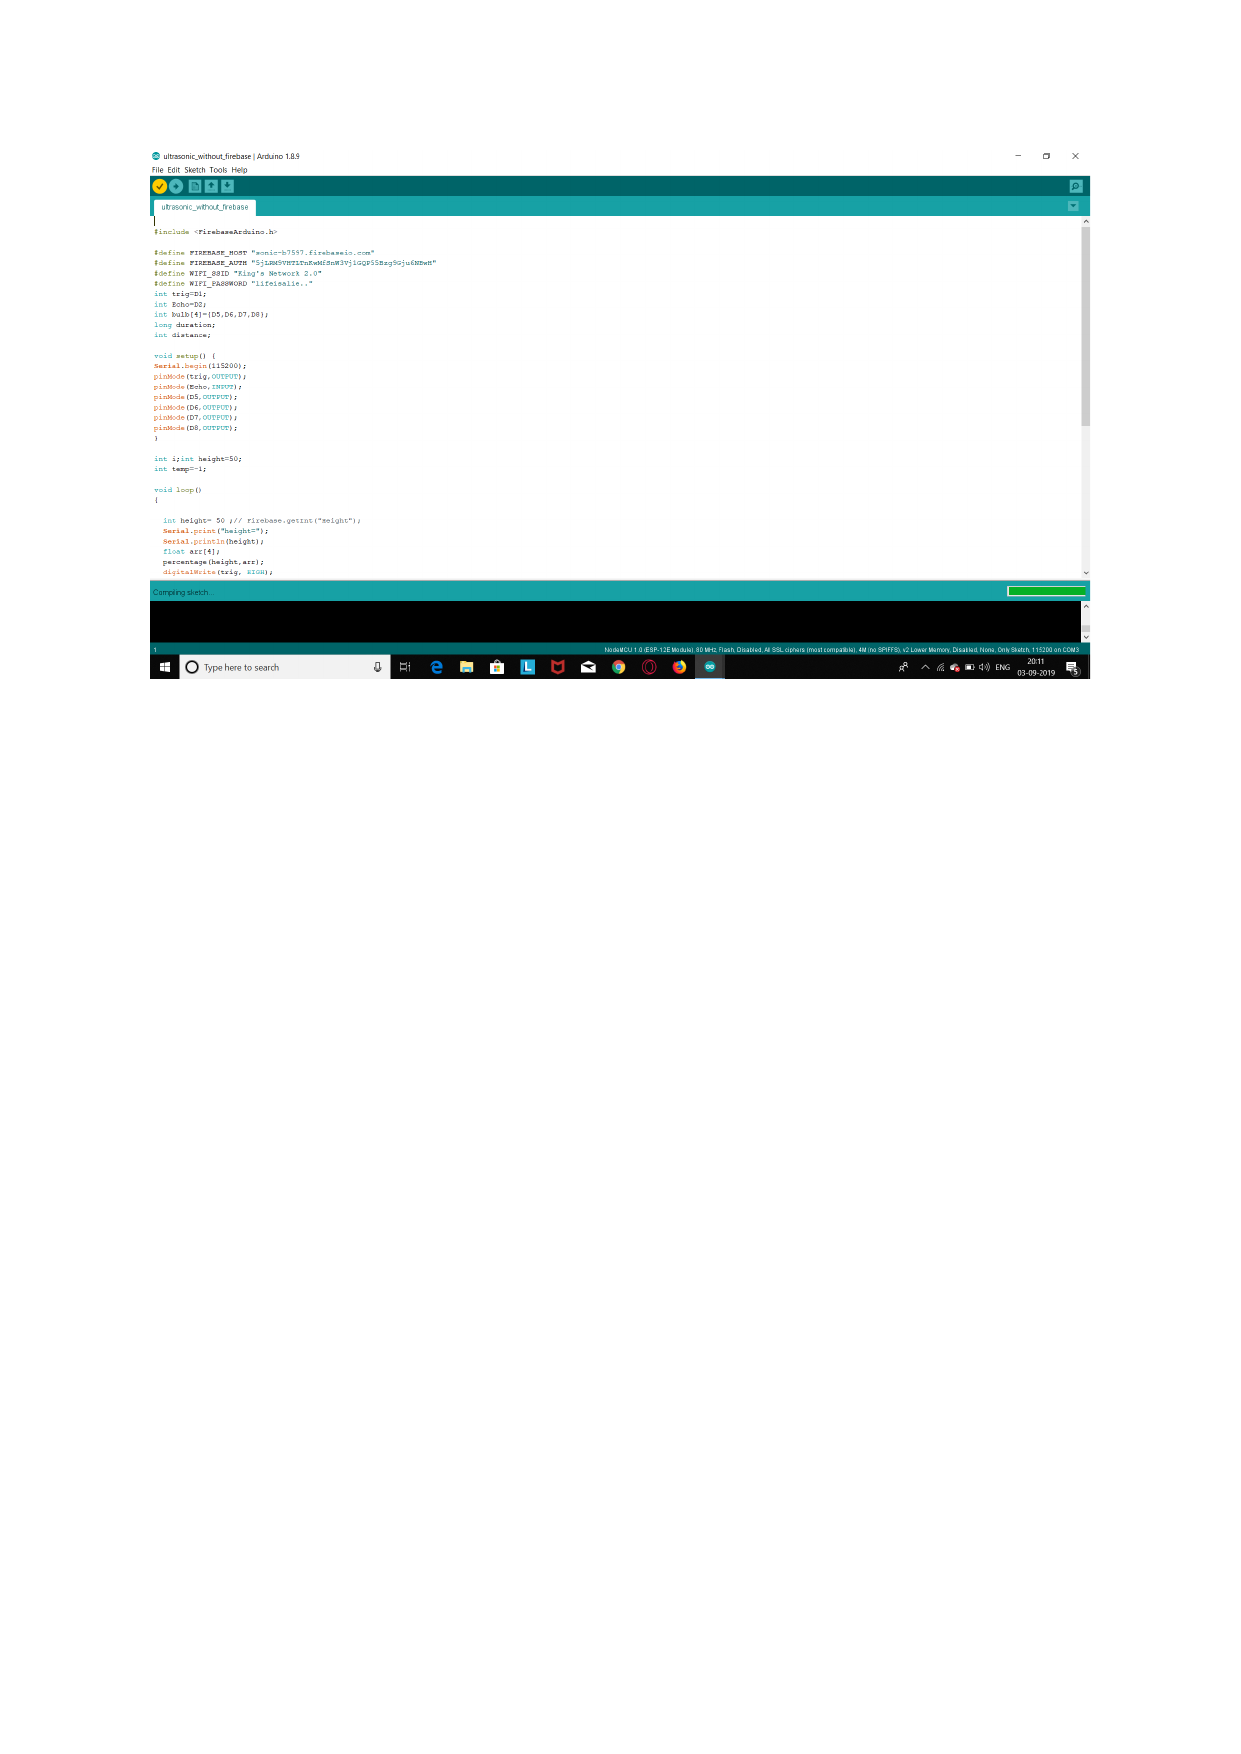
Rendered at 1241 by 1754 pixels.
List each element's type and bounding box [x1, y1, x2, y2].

picture [150, 150, 1091, 679]
